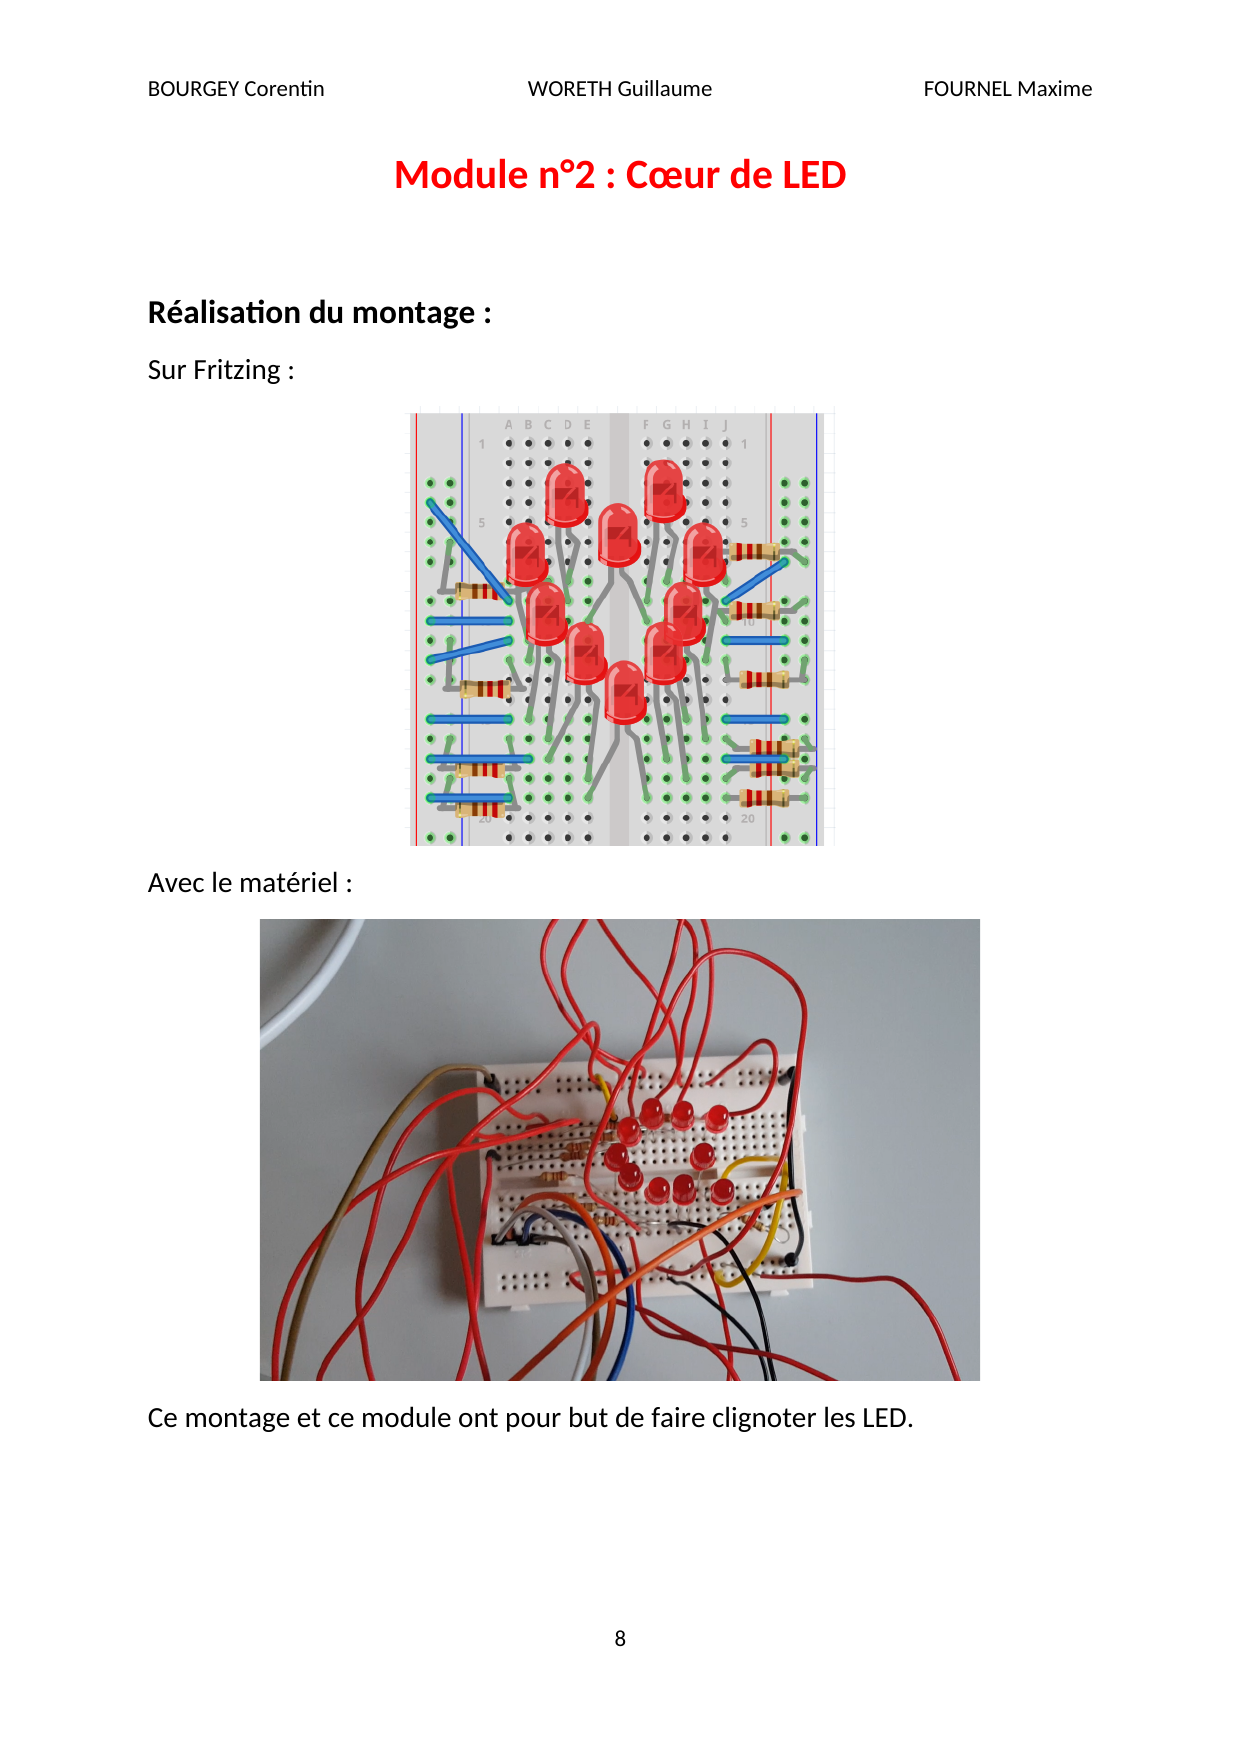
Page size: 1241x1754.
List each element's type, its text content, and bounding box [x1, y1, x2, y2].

picture [259, 919, 981, 1381]
text Ce montage et ce module ont pour but de faire clignoter les LED. [148, 1399, 1093, 1435]
text Module n°2 : Cœur de LED [148, 148, 1093, 198]
text Réalisation du montage : [148, 291, 1093, 331]
text Sur Fritzing : [148, 351, 1093, 387]
text Avec le matériel : [148, 864, 1093, 900]
picture [404, 406, 836, 846]
